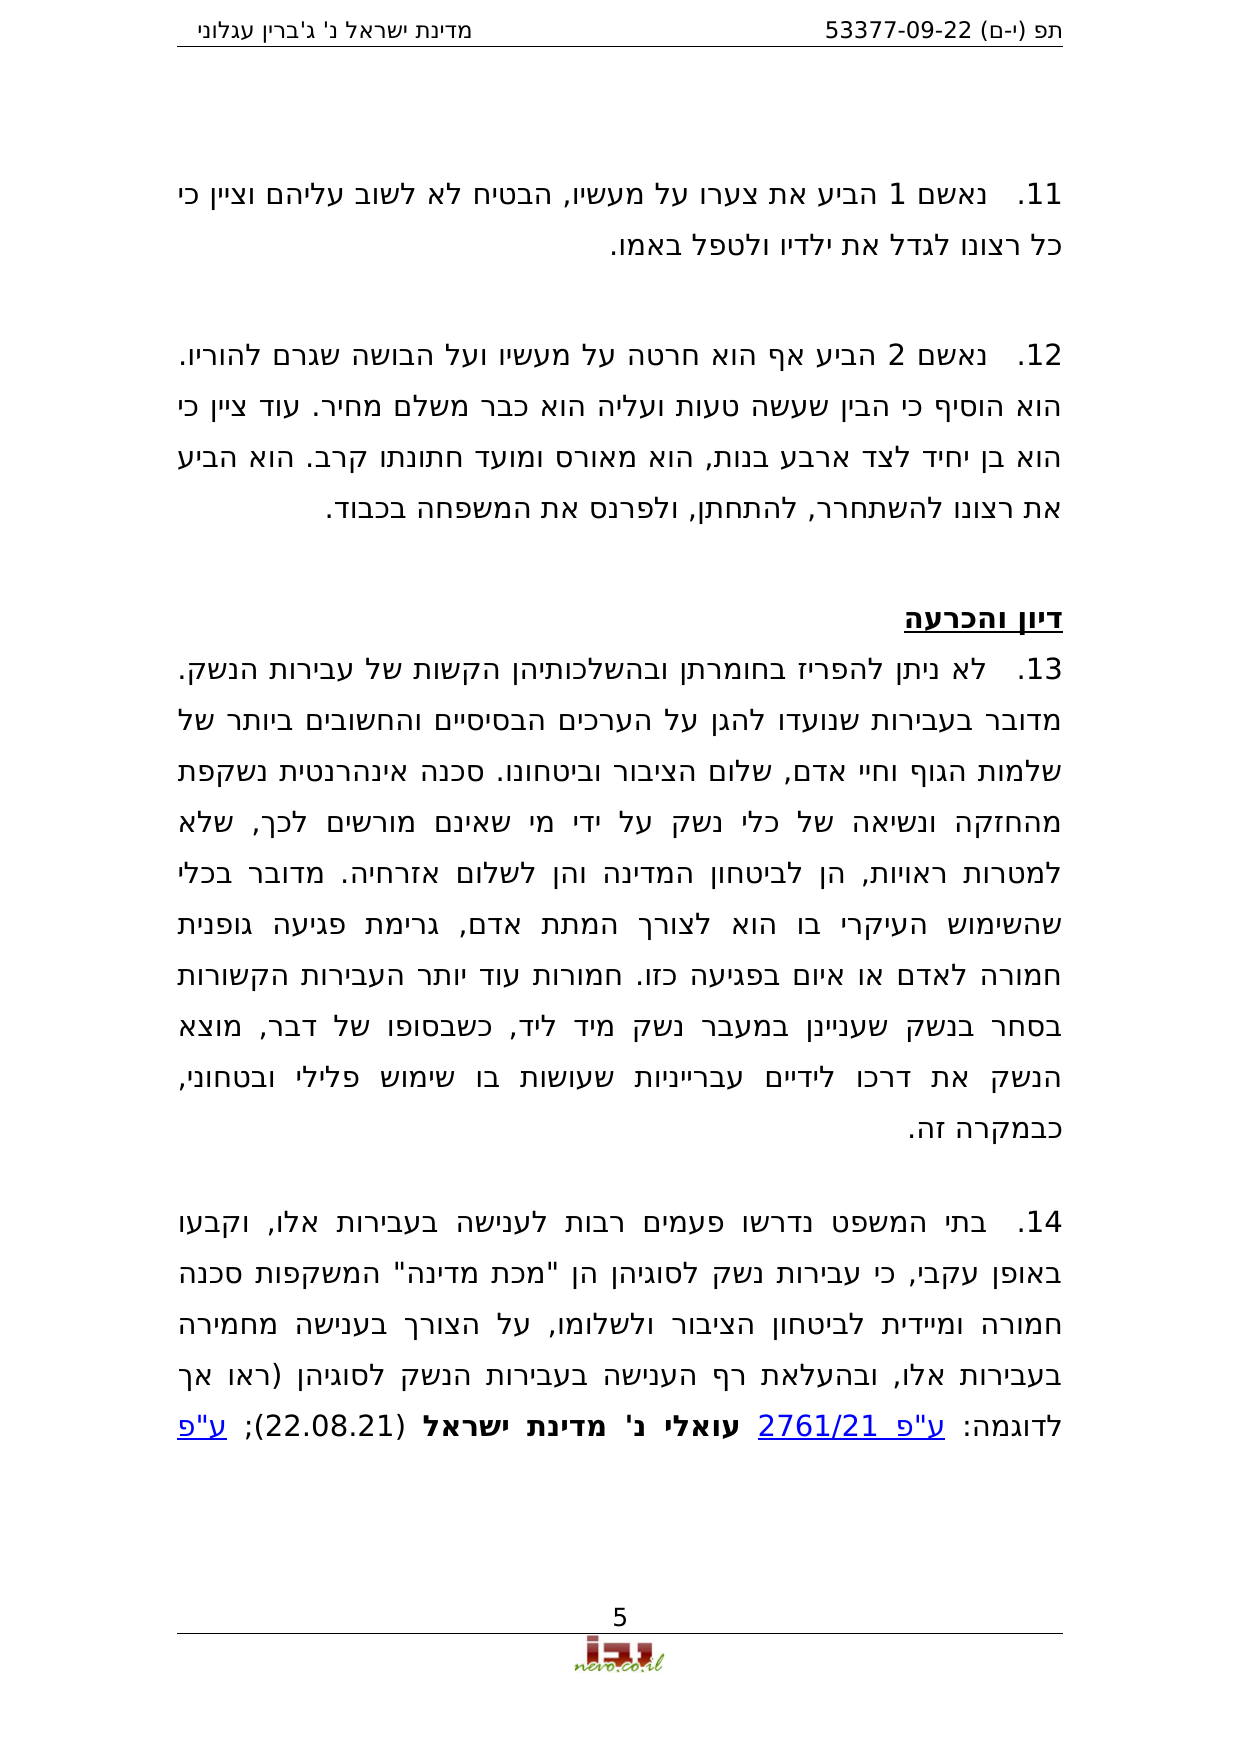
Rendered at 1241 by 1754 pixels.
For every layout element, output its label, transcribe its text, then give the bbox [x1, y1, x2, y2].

text 12. נאשם 2 הביע אף הוא חרטה על מעשיו ועל הבושה שגרם להוריו. הוא הוסיף כי הבין שעשה טעות ועליה הוא כבר משלם מחיר. עוד ציין כי הוא בן יחיד לצד ארבע בנות, הוא מאורס ומועד חתונתו קרב. הוא הביע את רצונו להשתחרר, להתחתן, ולפרנס את המשפחה בכבוד. [177, 338, 1063, 525]
text 11. נאשם 1 הביע את צערו על מעשיו, הבטיח לא לשוב עליהם וציין כי כל רצונו לגדל את ילדיו ולטפל באמו. [177, 177, 1063, 262]
text דיון והכרעה [177, 602, 1063, 636]
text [177, 1205, 1063, 1443]
picture [574, 1635, 666, 1673]
text 13. לא ניתן להפריז בחומרתן ובהשלכותיהן הקשות של עבירות הנשק. מדובר בעבירות שנועדו להגן על הערכים הבסיסיים והחשובים ביותר של שלמות הגוף וחיי אדם, שלום הציבור וביטחונו. סכנה אינהרנטית נשקפת מהחזקה ונשיאה של כלי נשק על ידי מי שאינם מורשים לכך, שלא למטרות ראויות, הן לביטחון המדינה והן לשלום אזרחיה. מדובר בכלי שהשימוש העיקרי בו הוא לצורך המתת אדם, גרימת פגיעה גופנית חמורה לאדם או איום בפגיעה כזו. חמורות עוד יותר העבירות הקשורות בסחר בנשק שעניינן במעבר נשק מיד ליד, כשבסופו של דבר, מוצא הנשק את דרכו לידיים עברייניות שעושות בו שימוש פלילי ובטחוני, כבמקרה זה. [177, 653, 1063, 1145]
